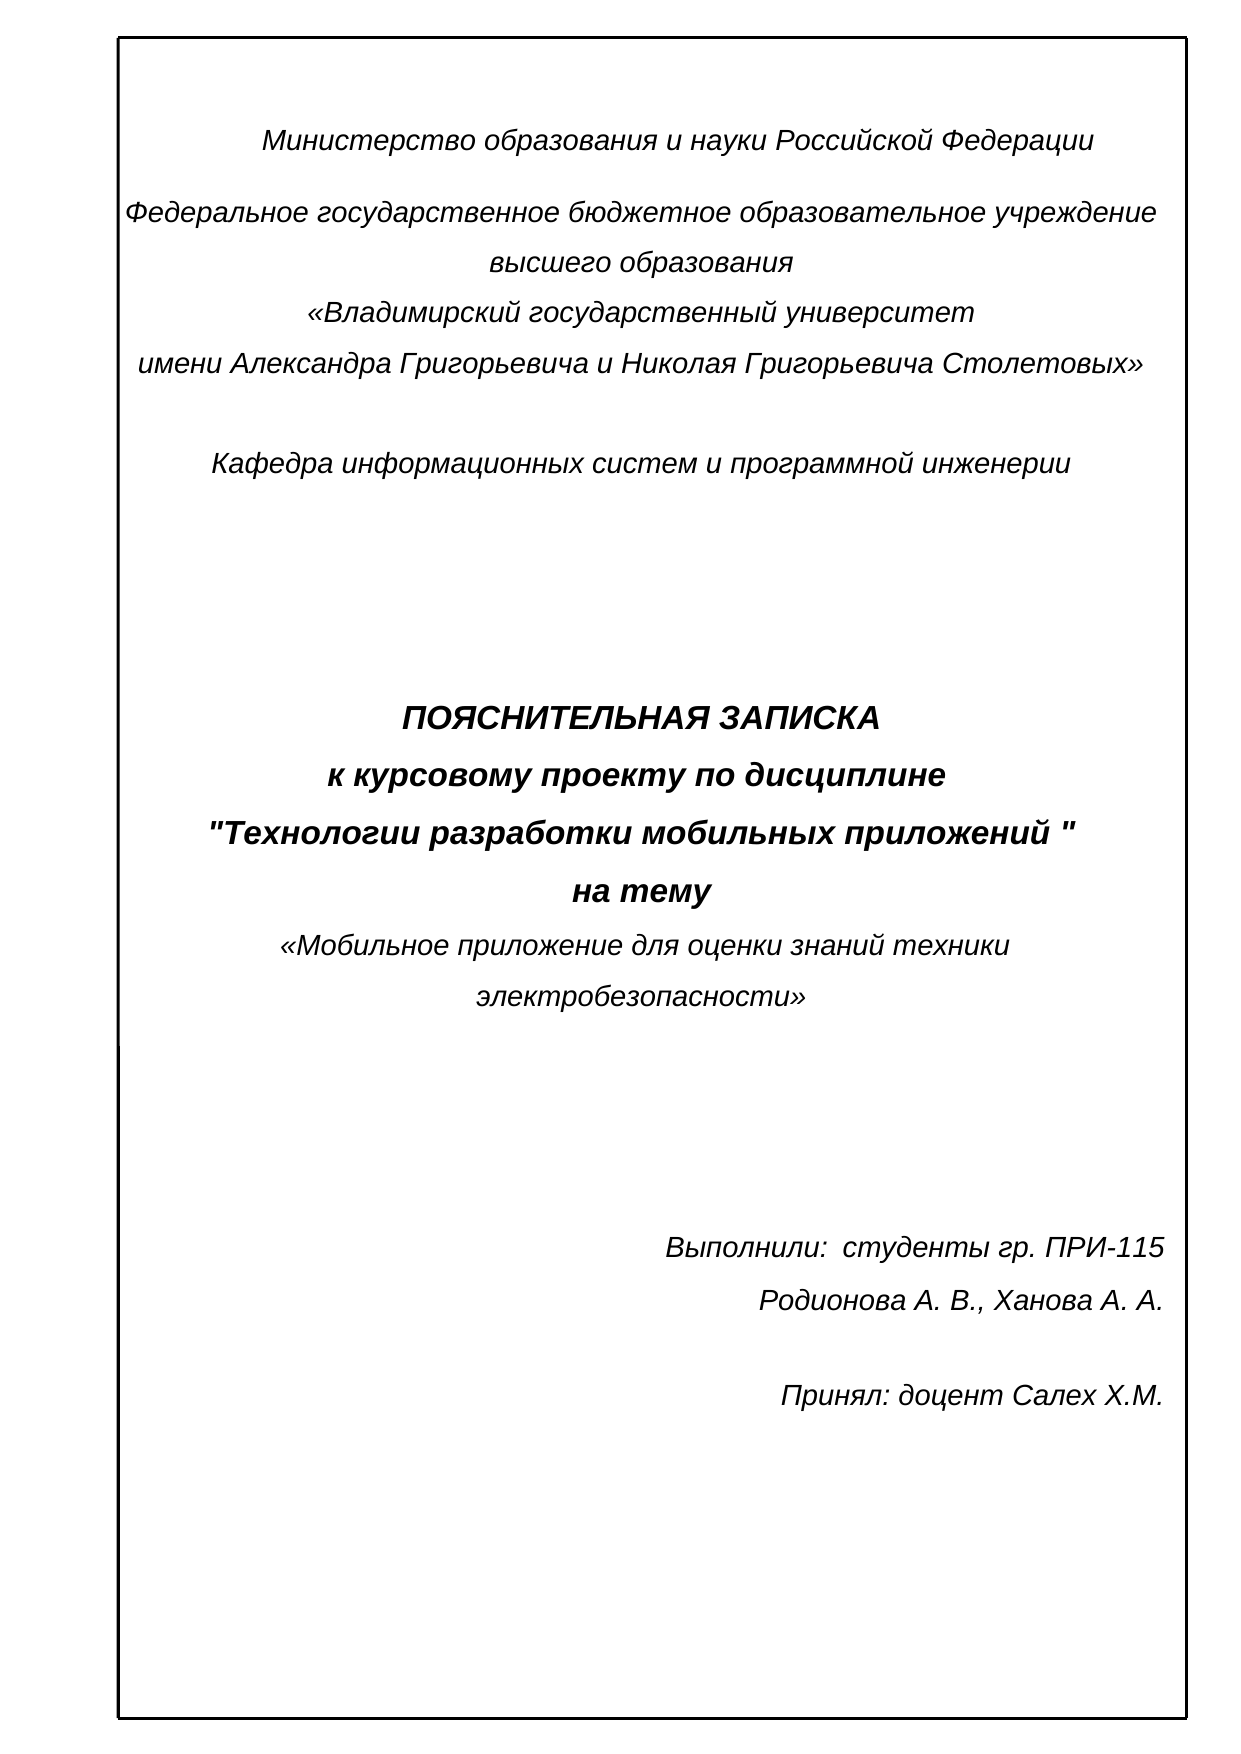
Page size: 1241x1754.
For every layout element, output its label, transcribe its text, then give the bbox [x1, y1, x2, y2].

text Принял: доцент Салех Х.М. [148, 1378, 1164, 1412]
text Выполнили: студенты гр. ПРИ-115 [148, 1230, 1164, 1264]
text имени Александра Григорьевича и Николая Григорьевича Столетовых» [118, 346, 1164, 379]
text на тему [118, 871, 1164, 909]
text «Владимирский государственный университет [118, 295, 1164, 329]
text «Мобильное приложение для оценки знаний техники электробезопасности» [118, 928, 1164, 1012]
text Кафедра информационных систем и программной инженерии [118, 446, 1164, 480]
text Министерство образования и науки Российской Федерации [118, 123, 1164, 156]
text Родионова А. В., Ханова А. А. [148, 1283, 1164, 1316]
text Федеральное государственное бюджетное образовательное учреждение высшего образования [118, 195, 1164, 278]
text ПОЯСНИТЕЛЬНАЯ ЗАПИСКА [118, 698, 1164, 736]
text к курсовому проекту по дисциплине "Технологии разработки мобильных приложений " [118, 755, 1164, 851]
